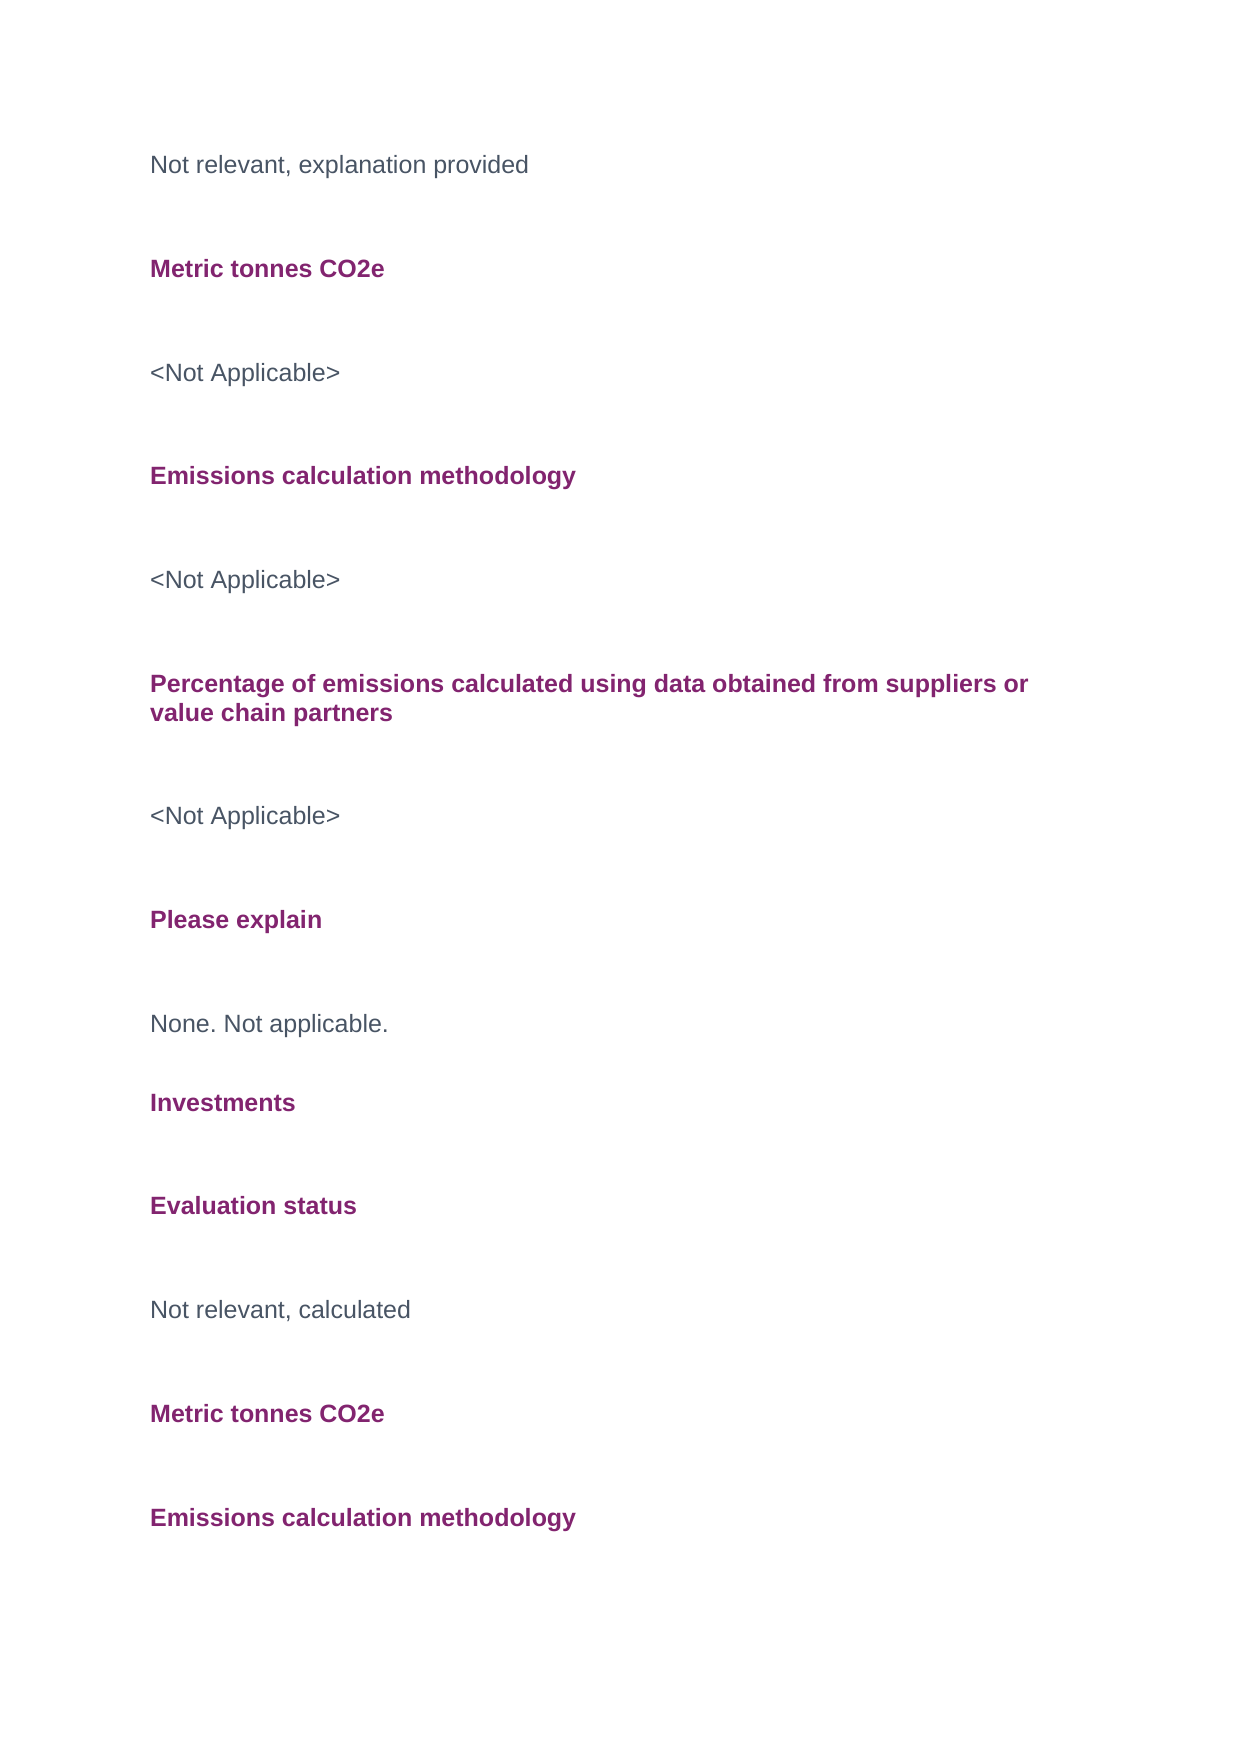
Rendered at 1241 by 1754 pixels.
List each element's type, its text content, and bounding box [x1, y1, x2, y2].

subtitle Evaluation status [150, 1191, 1090, 1220]
subtitle Please explain [150, 905, 1090, 934]
text <Not Applicable> [150, 565, 1090, 594]
subtitle Metric tonnes CO2e [150, 1399, 1090, 1427]
text None. Not applicable. [150, 1009, 1090, 1037]
subtitle Emissions calculation methodology [150, 1502, 1090, 1531]
subtitle Metric tonnes CO2e [150, 254, 1090, 282]
subtitle Investments [150, 1087, 1090, 1116]
subtitle Percentage of emissions calculated using data obtained from suppliers or value chain partners [150, 669, 1090, 726]
text <Not Applicable> [150, 801, 1090, 830]
text Not relevant, calculated [150, 1295, 1090, 1324]
text <Not Applicable> [150, 357, 1090, 386]
text Not relevant, explanation provided [150, 150, 1090, 179]
subtitle Emissions calculation methodology [150, 461, 1090, 490]
